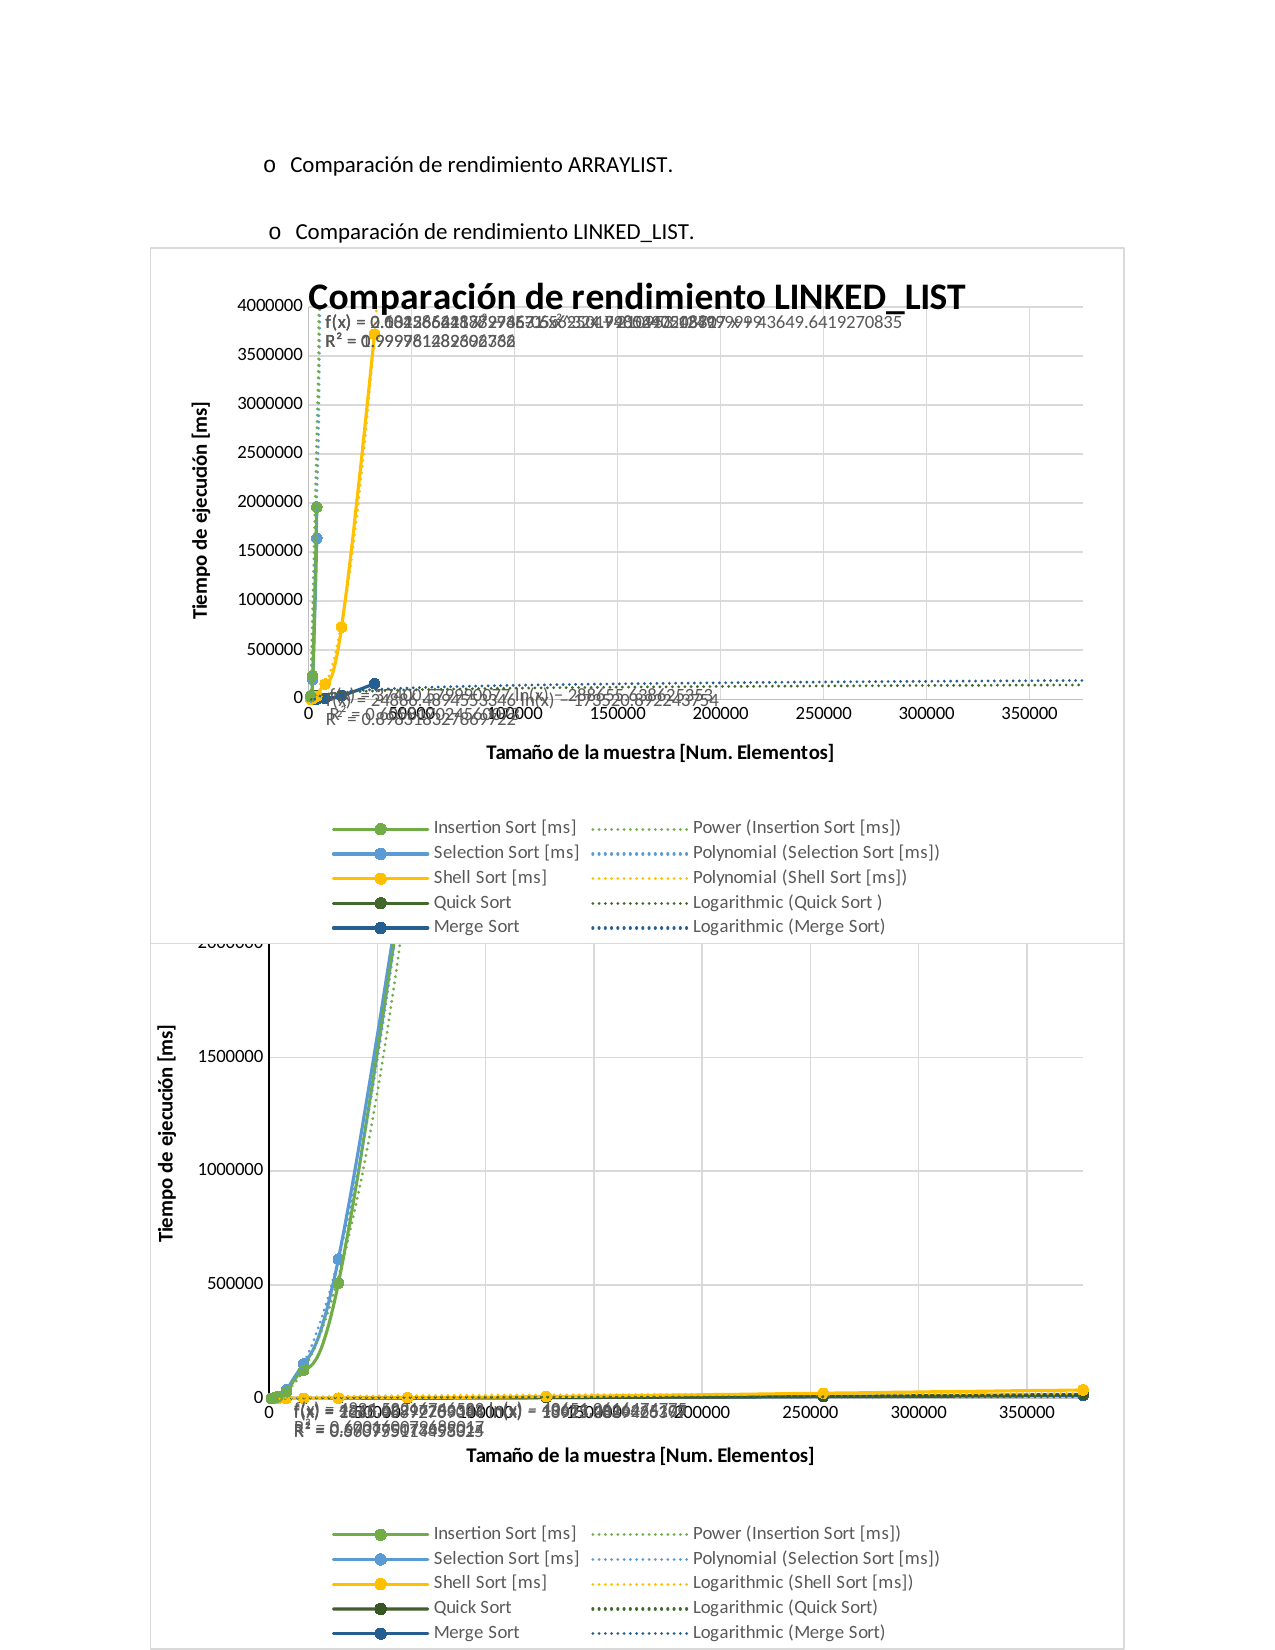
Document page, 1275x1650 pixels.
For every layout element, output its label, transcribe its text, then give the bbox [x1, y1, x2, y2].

text o Comparación de rendimiento LINKED_LIST. [263, 217, 868, 246]
text o Comparación de rendimiento ARRAYLIST. [263, 150, 868, 179]
